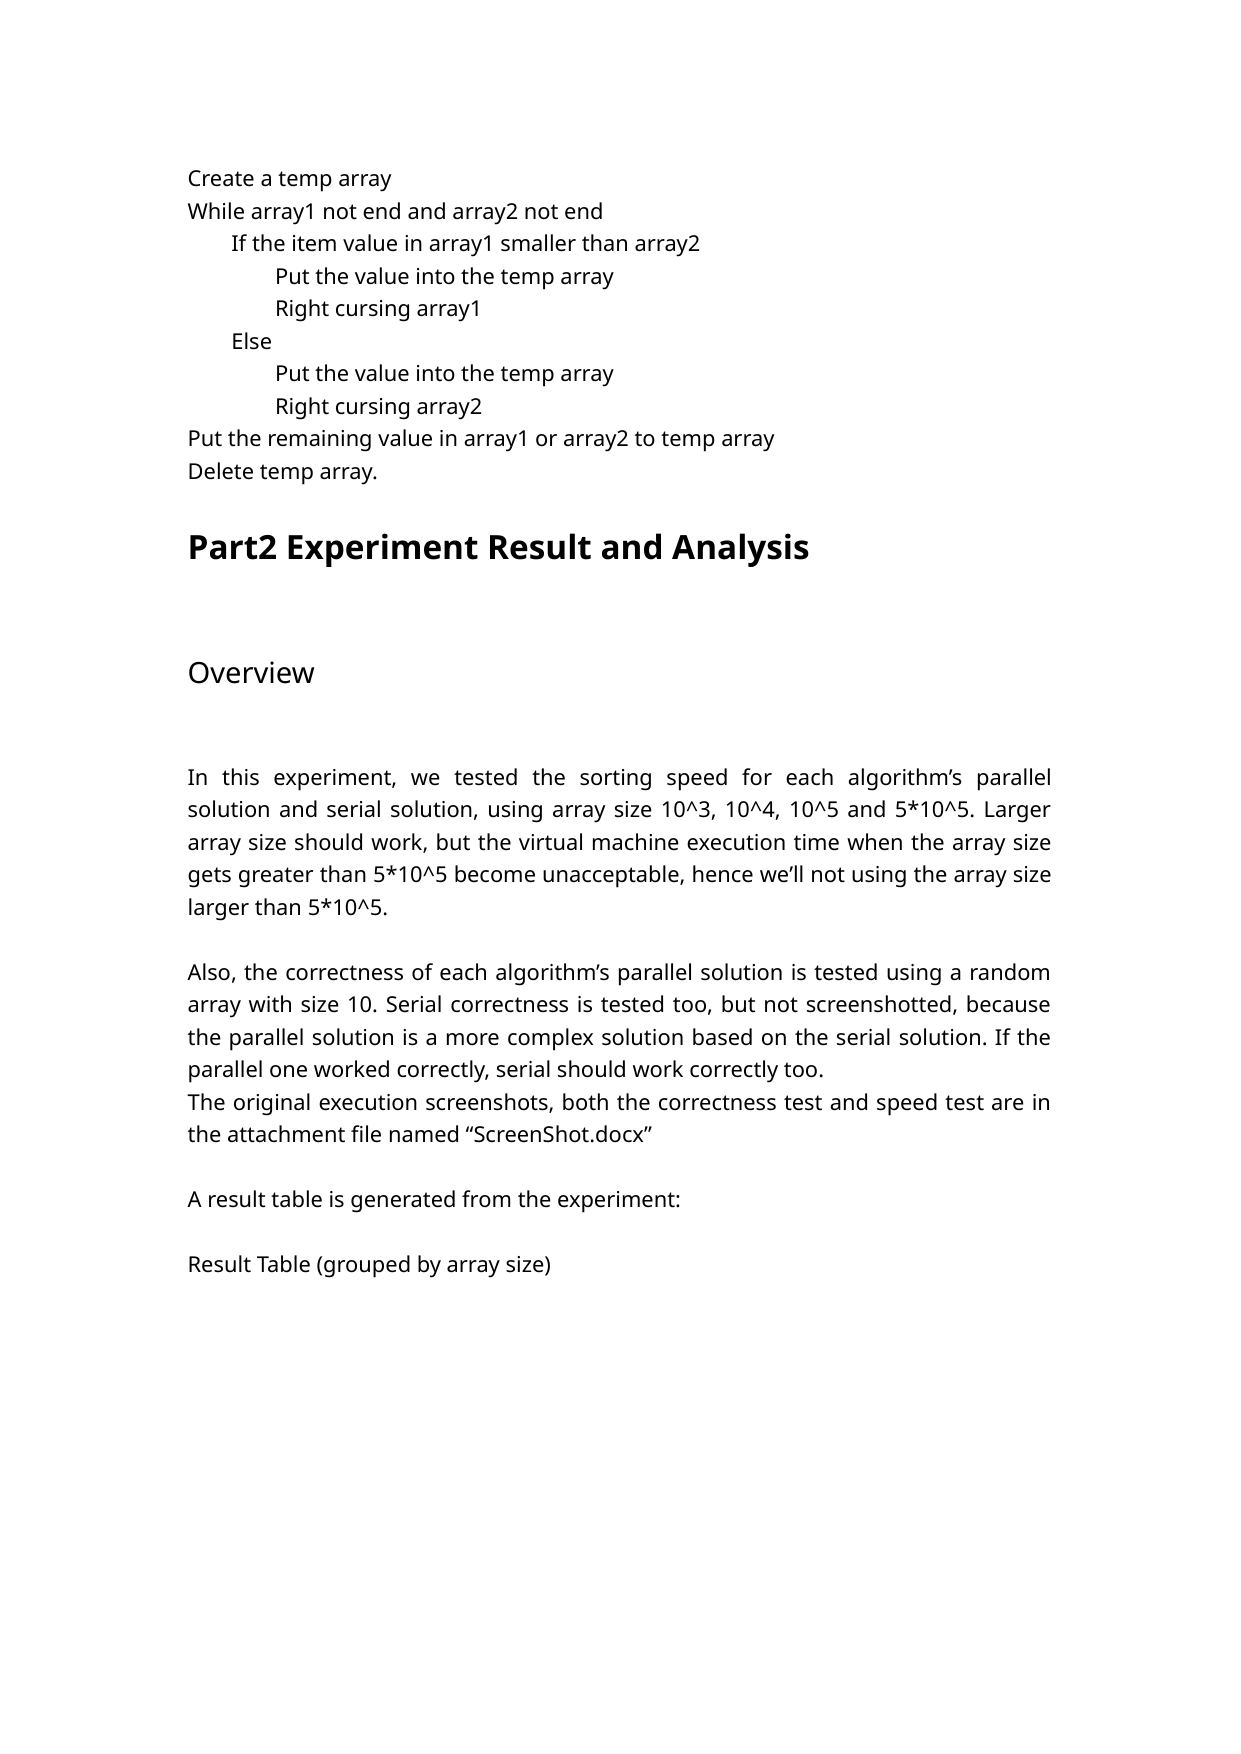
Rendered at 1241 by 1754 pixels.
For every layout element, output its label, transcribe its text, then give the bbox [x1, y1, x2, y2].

text Put the value into the temp array [187, 259, 1053, 292]
text In this experiment, we tested the sorting speed for each algorithm’s parallel solution and serial solution, using array size 10^3, 10^4, 10^5 and 5*10^5. Larger array size should work, but the virtual machine execution time when the array size gets greater than 5*10^5 become unacceptable, hence we’ll not using the array size larger than 5*10^5. [187, 760, 1053, 923]
text Delete temp array. [187, 454, 1053, 487]
text The original execution screenshots, both the correctness test and speed test are in the attachment file named “ScreenShot.docx” [187, 1085, 1053, 1150]
text Create a temp array [187, 162, 1053, 194]
text While array1 not end and array2 not end [187, 194, 1053, 227]
text If the item value in array1 smaller than array2 [187, 227, 1053, 259]
text Right cursing array2 [187, 389, 1053, 422]
text Put the remaining value in array1 or array2 to temp array [187, 422, 1053, 454]
text Right cursing array1 [187, 292, 1053, 324]
text A result table is generated from the experiment: [187, 1183, 1053, 1215]
text Result Table (grouped by array size) [187, 1248, 1053, 1280]
subtitle Part2 Experiment Result and Analysis [187, 514, 1053, 579]
text Put the value into the temp array [187, 357, 1053, 389]
text Else [187, 324, 1053, 357]
text Also, the correctness of each algorithm’s parallel solution is tested using a random array with size 10. Serial correctness is tested too, but not screenshotted, because the parallel solution is a more complex solution based on the serial solution. If the parallel one worked correctly, serial should work correctly too. [187, 955, 1053, 1085]
subtitle Overview [187, 639, 1053, 704]
